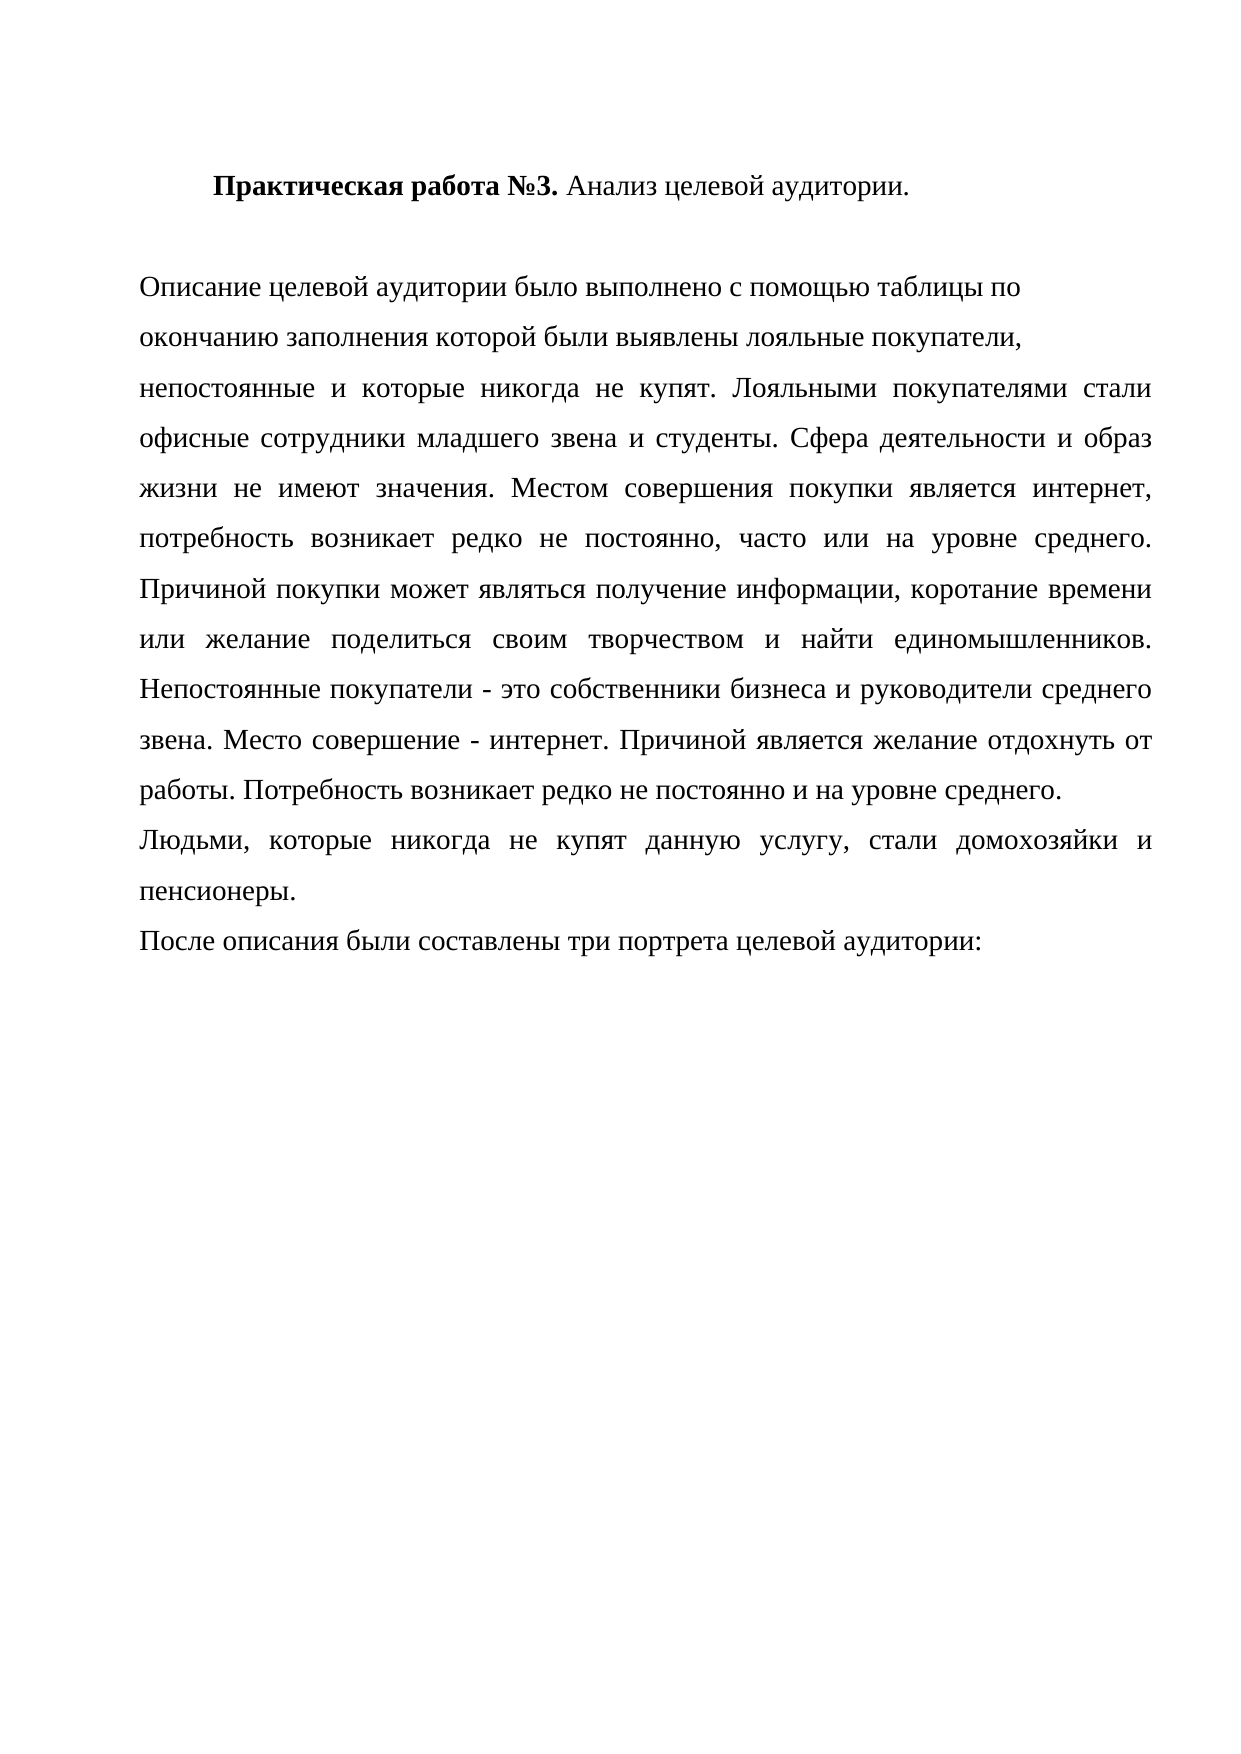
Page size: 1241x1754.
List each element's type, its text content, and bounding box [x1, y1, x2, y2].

text После описания были составлены три портрета целевой аудитории: [139, 923, 1153, 957]
text окончанию заполнения которой были выявлены лояльные покупатели, [139, 319, 1153, 353]
text непостоянные и которые никогда не купят. Лояльными покупателями стали офисные сотрудники младшего звена и студенты. Сфера деятельности и образ жизни не имеют значения. Местом совершения покупки является интернет, потребность возникает редко не постоянно, часто или на уровне среднего. Причиной покупки может являться получение информации, коротание времени или желание поделиться своим творчеством и найти единомышленников. Непостоянные покупатели - это собственники бизнеса и руководители среднего звена. Место совершение - интернет. Причиной является желание отдохнуть от работы. Потребность возникает редко не постоянно и на уровне среднего. [139, 370, 1153, 806]
text Описание целевой аудитории было выполнено с помощью таблицы по [139, 269, 1153, 303]
text Практическая работа №3. Анализ целевой аудитории. [139, 168, 1153, 202]
text Людьми, которые никогда не купят данную услугу, стали домохозяйки и пенсионеры. [139, 822, 1153, 906]
